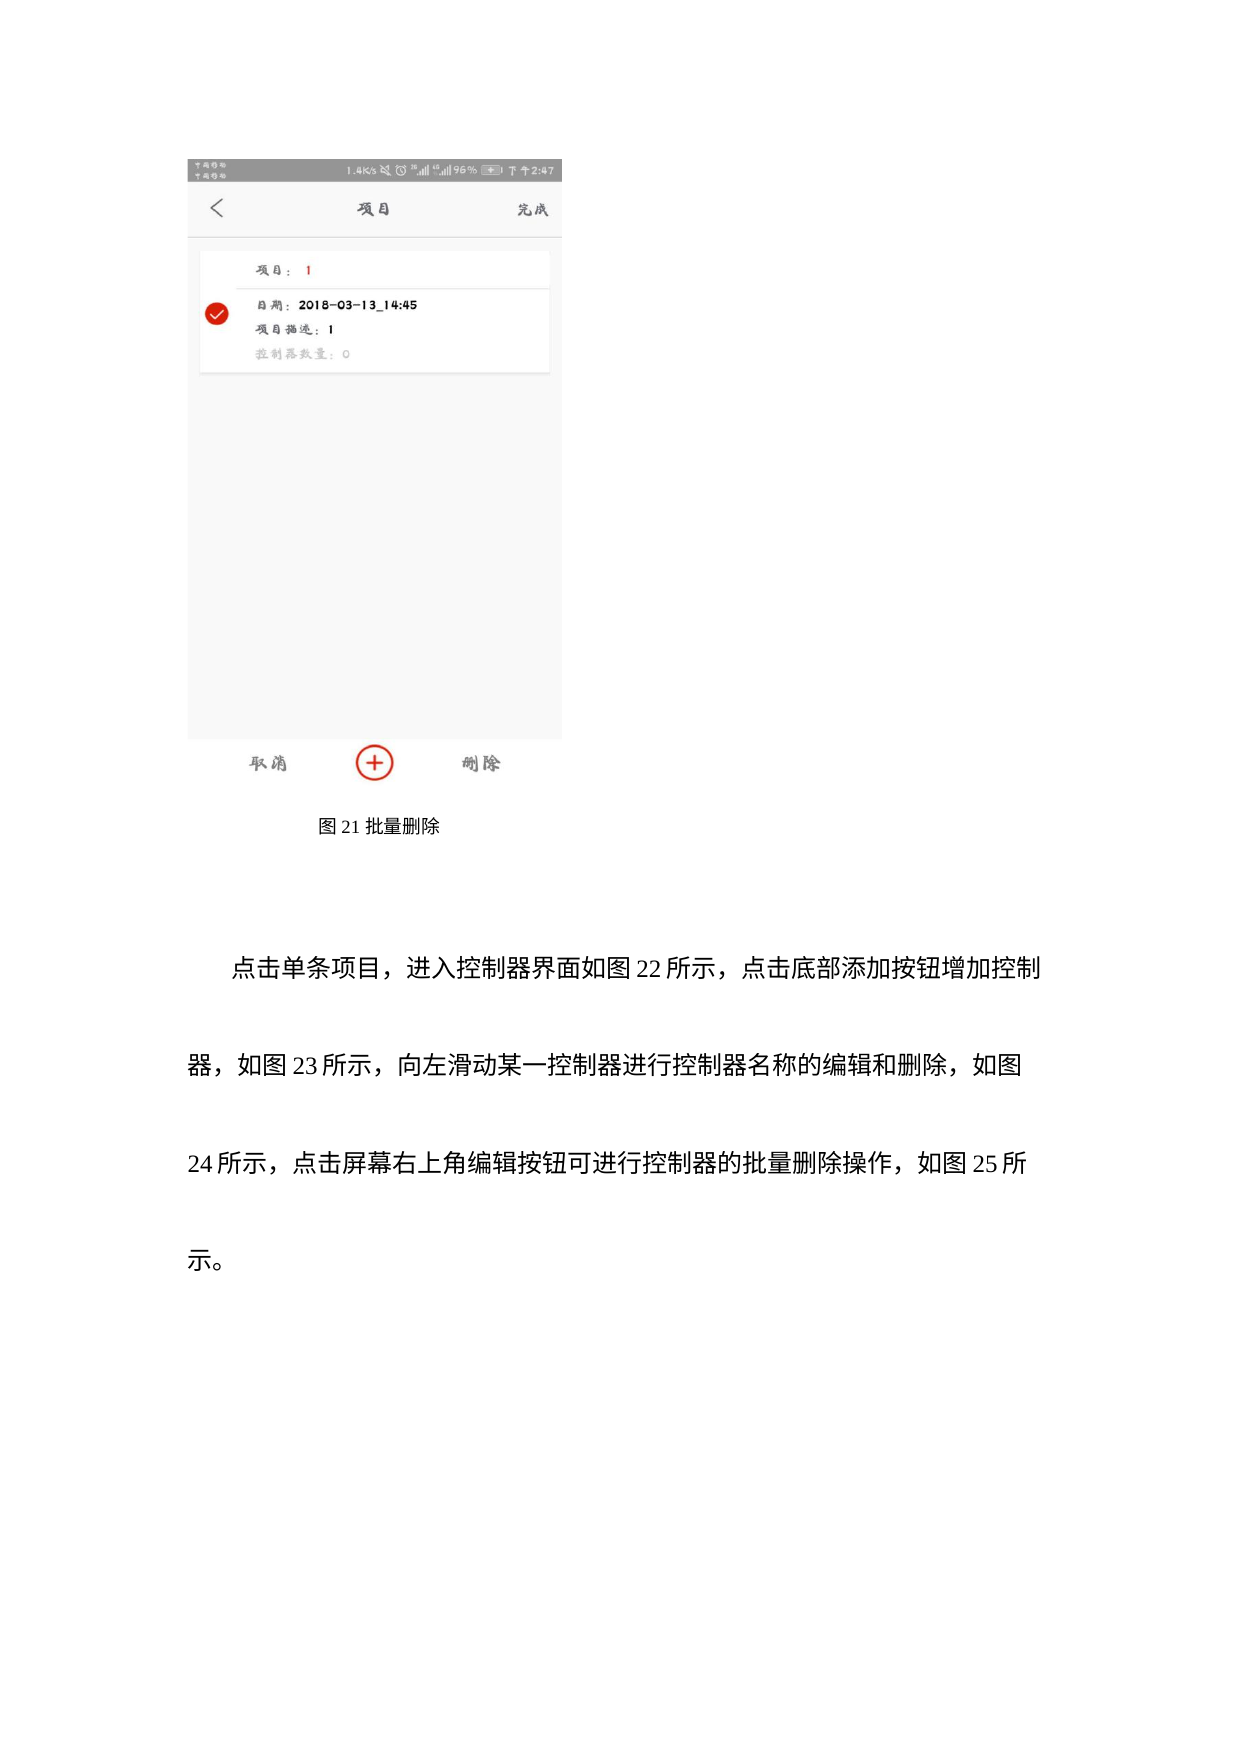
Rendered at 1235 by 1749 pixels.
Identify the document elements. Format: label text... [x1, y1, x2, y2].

text 图21 批量删除 [187, 809, 1047, 842]
text 点击单条项目，进入控制器界面如图22所示，点击底部添加按钮增加控制器，如图23所示，向左滑动某一控制器进行控制器名称的编辑和删除，如图24所示，点击屏幕右上角编辑按钮可进行控制器的批量删除操作，如图25所示。 [187, 934, 1047, 1291]
picture [187, 159, 562, 786]
